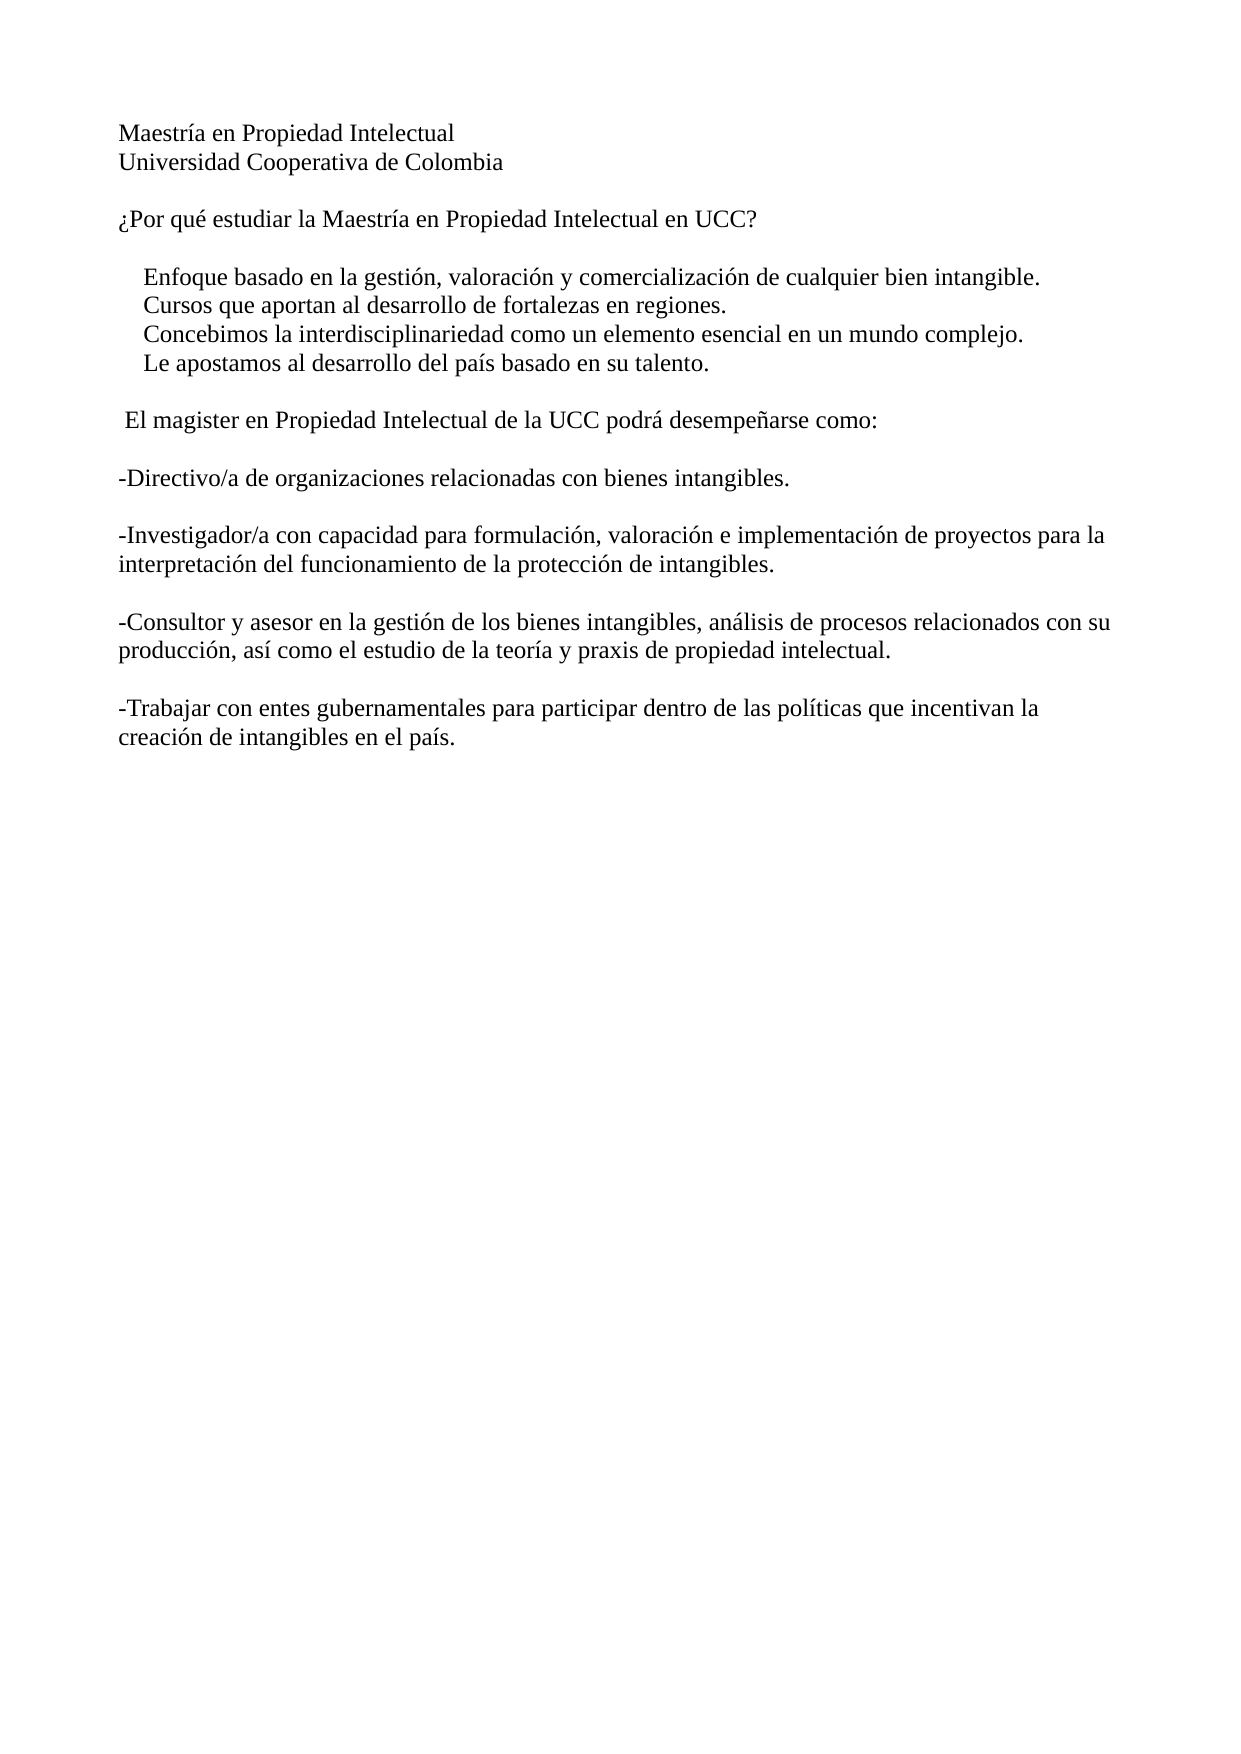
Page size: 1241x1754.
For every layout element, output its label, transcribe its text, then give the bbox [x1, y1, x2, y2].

text Maestría en Propiedad Intelectual [118, 118, 1122, 147]
text ¿Por qué estudiar la Maestría en Propiedad Intelectual en UCC? [118, 204, 1122, 233]
text -Trabajar con entes gubernamentales para participar dentro de las políticas que incentivan la creación de intangibles en el país. [118, 693, 1122, 751]
text -Investigador/a con capacidad para formulación, valoración e implementación de proyectos para la interpretación del funcionamiento de la protección de intangibles. [118, 521, 1122, 578]
text -Consultor y asesor en la gestión de los bienes intangibles, análisis de procesos relacionados con su producción, así como el estudio de la teoría y praxis de propiedad intelectual. [118, 607, 1122, 664]
text -Directivo/a de organizaciones relacionadas con bienes intangibles. [118, 463, 1122, 492]
text Enfoque basado en la gestión, valoración y comercialización de cualquier bien intangible. [118, 262, 1122, 291]
text Universidad Cooperativa de Colombia [118, 147, 1122, 176]
text Cursos que aportan al desarrollo de fortalezas en regiones. [118, 291, 1122, 319]
text Le apostamos al desarrollo del país basado en su talento. [118, 348, 1122, 377]
text El magister en Propiedad Intelectual de la UCC podrá desempeñarse como: [118, 406, 1122, 434]
text Concebimos la interdisciplinariedad como un elemento esencial en un mundo complejo. [118, 319, 1122, 348]
